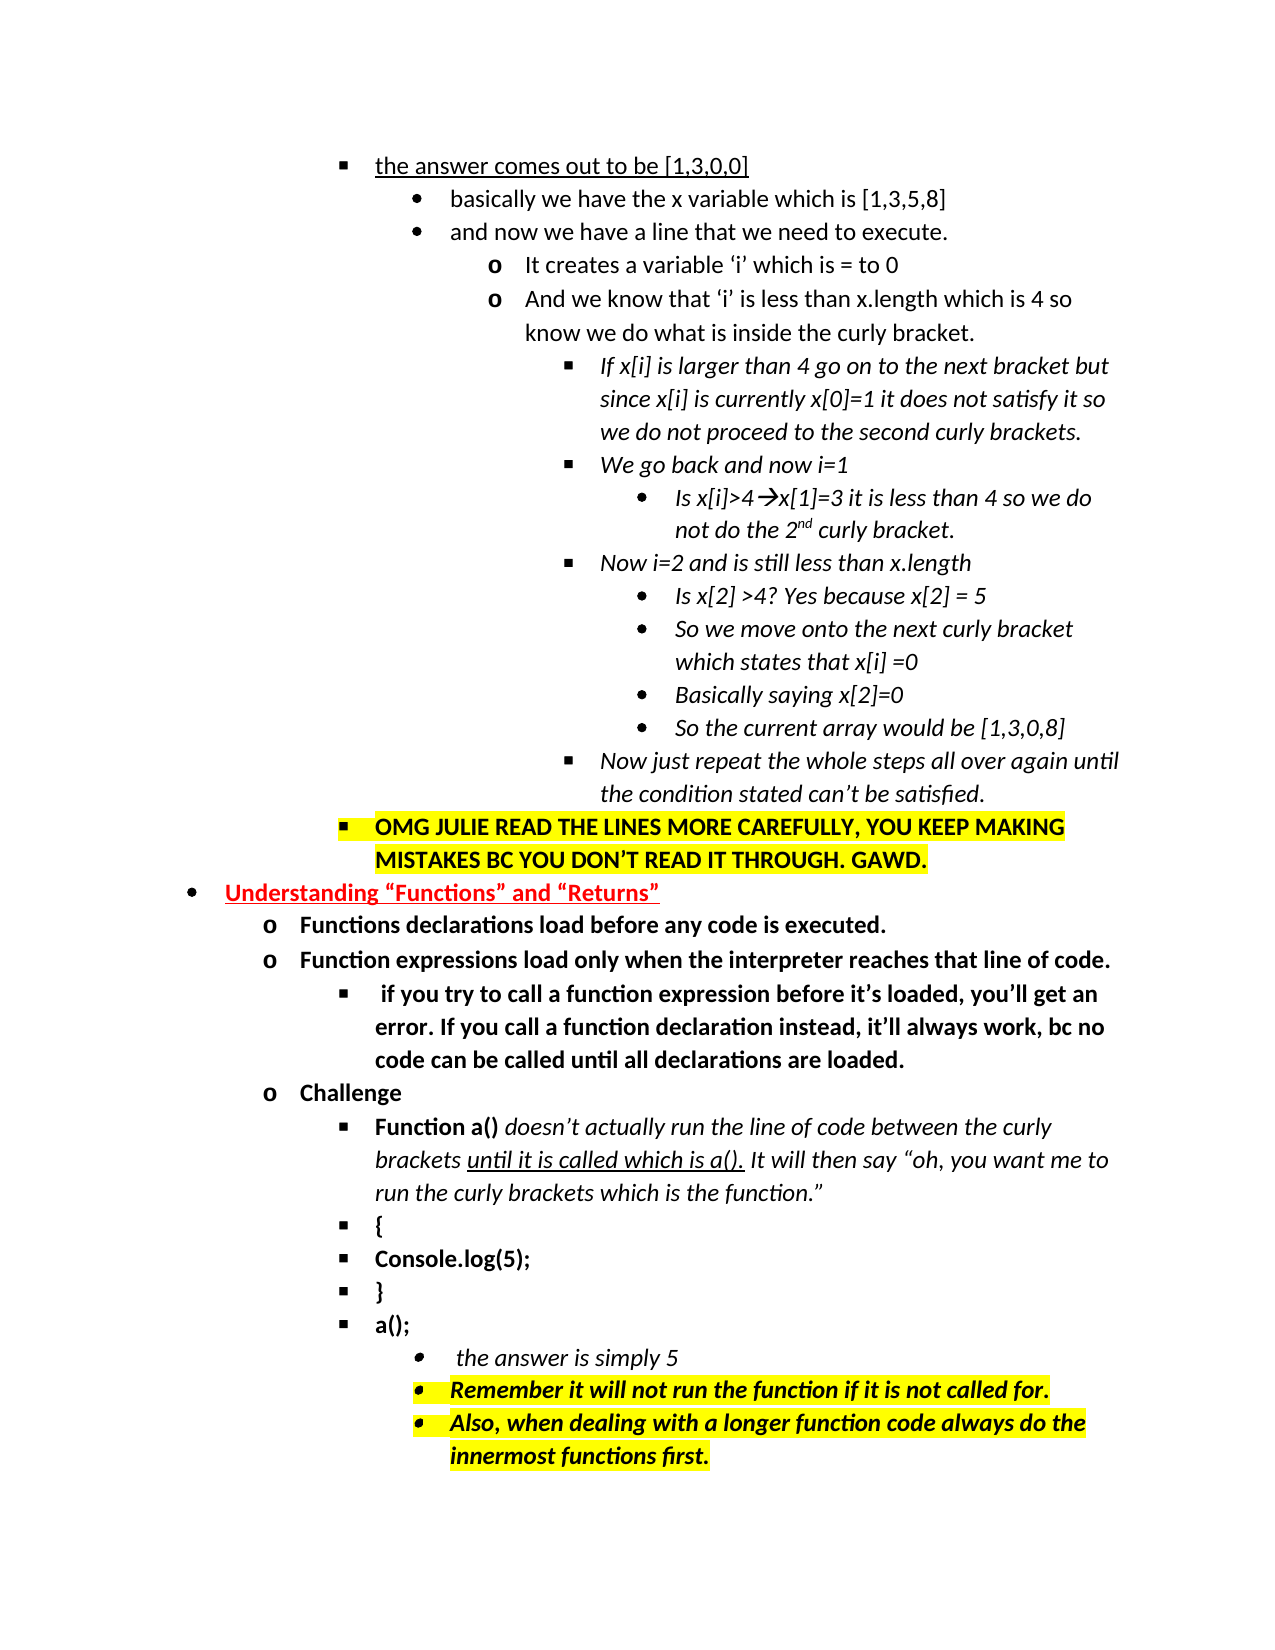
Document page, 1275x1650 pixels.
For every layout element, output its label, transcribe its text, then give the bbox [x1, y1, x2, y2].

list Function a() doesn’t actually run the line of code between the curly brackets until it is called which is a(). It will then say “oh, you want me to run the curly brackets which is the function.” [337, 1111, 1125, 1208]
list Function expressions load only when the interpreter reaches that line of code. [262, 944, 1125, 976]
list and now we have a line that we need to execute. [412, 216, 1125, 246]
list Also, when dealing with a longer function code always do the innermost functions first. [412, 1407, 1125, 1471]
list We go back and now i=1 [562, 449, 1125, 479]
list } [337, 1276, 1125, 1306]
list And we know that ‘i’ is less than x.length which is 4 so know we do what is inside the curly bracket. [487, 283, 1125, 348]
list Is x[2] >4? Yes because x[2] = 5 [637, 581, 1125, 611]
list So the current array would be [1,3,0,8] [637, 712, 1125, 743]
list Now just repeat the whole steps all over again until the condition stated can’t be satisfied. [562, 745, 1125, 808]
list Remember it will not run the function if it is not called for. [412, 1374, 1125, 1405]
list Is x[i]>4x[1]=3 it is less than 4 so we do not do the 2nd curly bracket. [637, 482, 1125, 545]
list Basically saying x[2]=0 [637, 679, 1125, 710]
list { [337, 1210, 1125, 1241]
list OMG JULIE READ THE LINES MORE CAREFULLY, YOU KEEP MAKING MISTAKES BC YOU DON’T READ IT THROUGH. GAWD. [337, 811, 1125, 874]
list a(); [337, 1309, 1125, 1339]
list the answer is simply 5 [412, 1342, 1125, 1372]
list If x[i] is larger than 4 go on to the next bracket but since x[i] is currently x[0]=1 it does not satisfy it so we do not proceed to the second curly brackets. [562, 350, 1125, 446]
list Challenge [262, 1077, 1125, 1109]
list So we move onto the next curly bracket which states that x[i] =0 [637, 613, 1125, 677]
list Functions declarations load before any code is executed. [262, 910, 1125, 941]
list the answer comes out to be [1,3,0,0] [337, 150, 1125, 181]
list if you try to call a function expression before it’s loaded, you’ll get an error. If you call a function declaration instead, it’ll always work, bc no code can be called until all declarations are loaded. [337, 978, 1125, 1074]
list basically we have the x variable which is [1,3,5,8] [412, 183, 1125, 213]
list Console.log(5); [337, 1243, 1125, 1273]
list Understanding “Functions” and “Returns” [187, 877, 1125, 907]
list It creates a variable ‘i’ which is = to 0 [487, 249, 1125, 281]
list Now i=2 and is still less than x.length [562, 548, 1125, 578]
